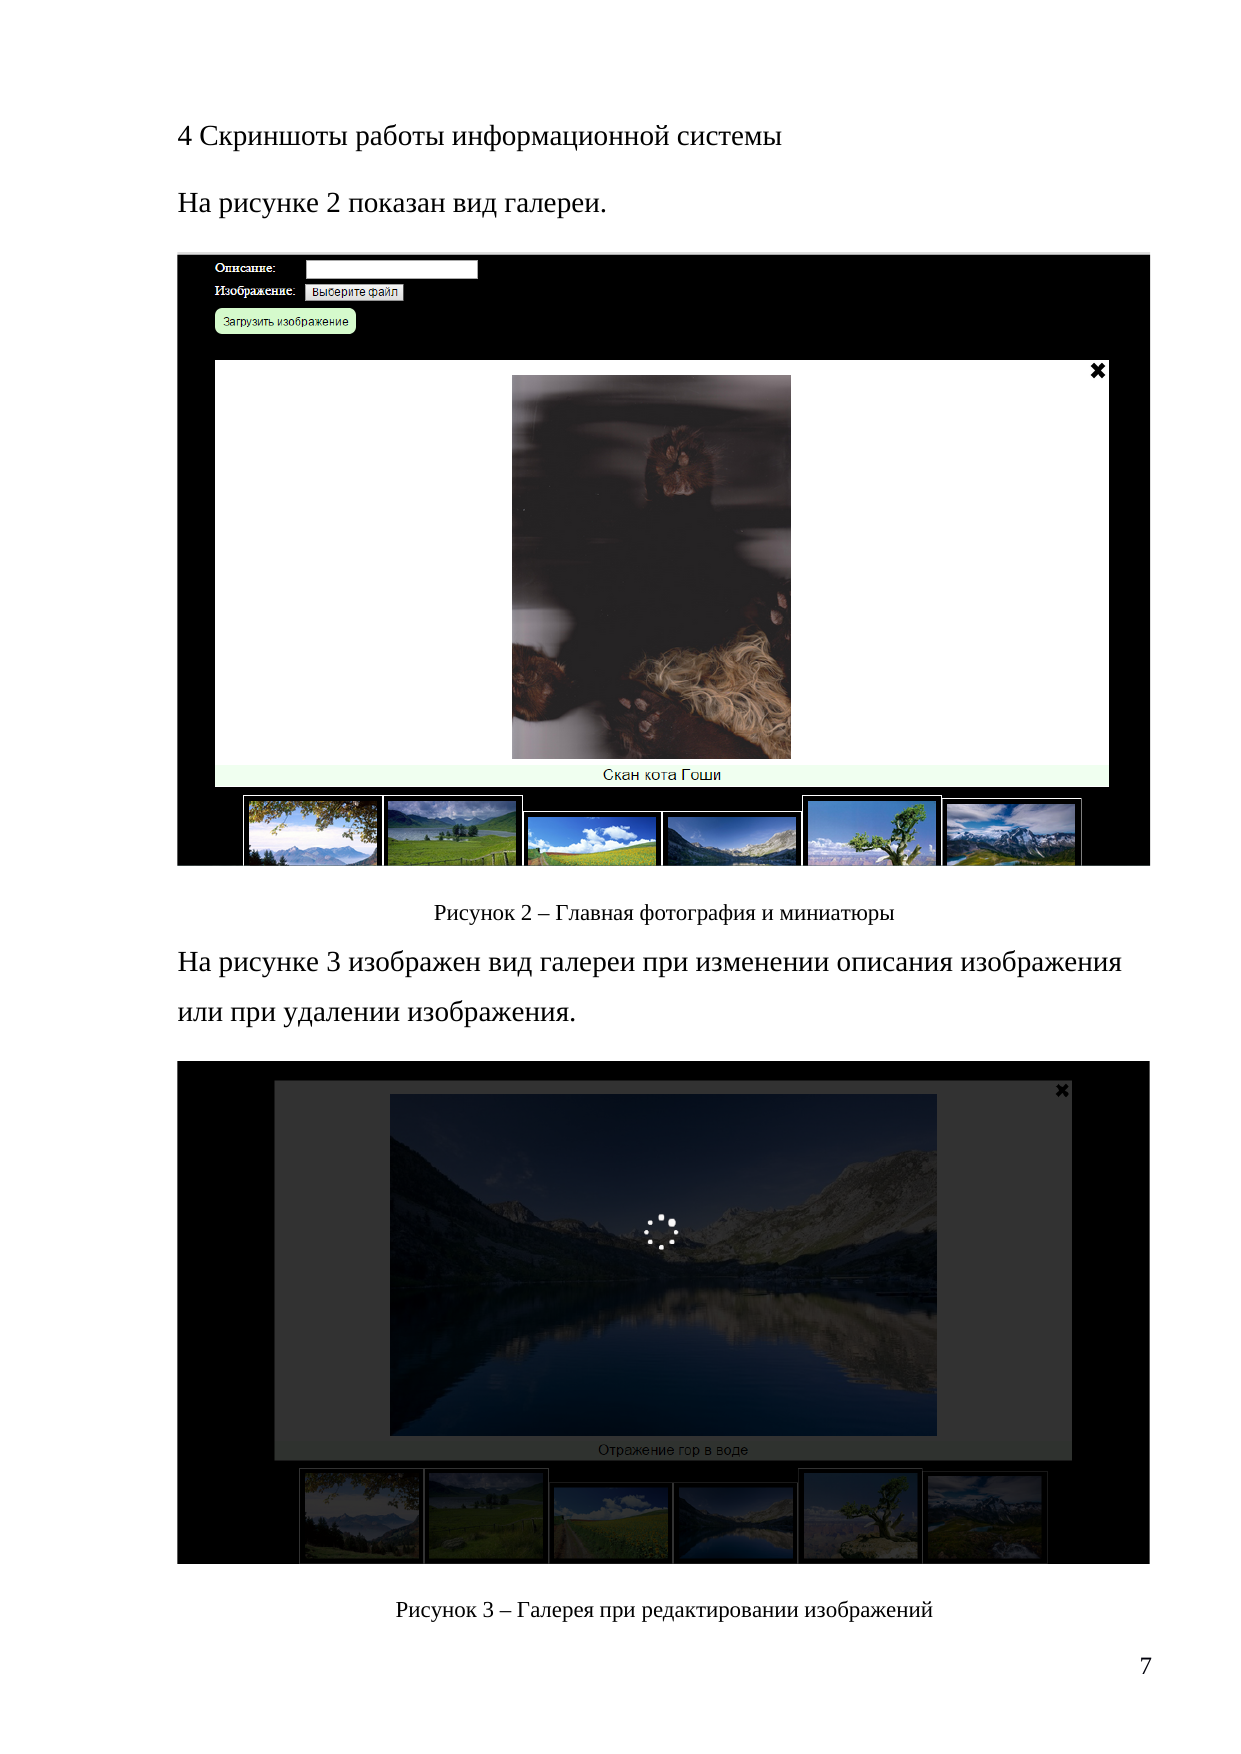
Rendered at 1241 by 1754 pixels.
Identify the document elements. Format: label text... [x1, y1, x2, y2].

picture [177, 252, 1151, 866]
picture [177, 1061, 1150, 1564]
text На рисунке 3 изображен вид галереи при изменении описания изображения или при удалении изображения. [177, 944, 1152, 1027]
text 4 Скриншоты работы информационной системы [177, 118, 1152, 152]
text На рисунке 2 показан вид галереи. [177, 185, 1152, 219]
text Рисунок 3 – Галерея при редактировании изображений [177, 1597, 1152, 1623]
text Рисунок 2 – Главная фотография и миниатюры [177, 898, 1152, 925]
